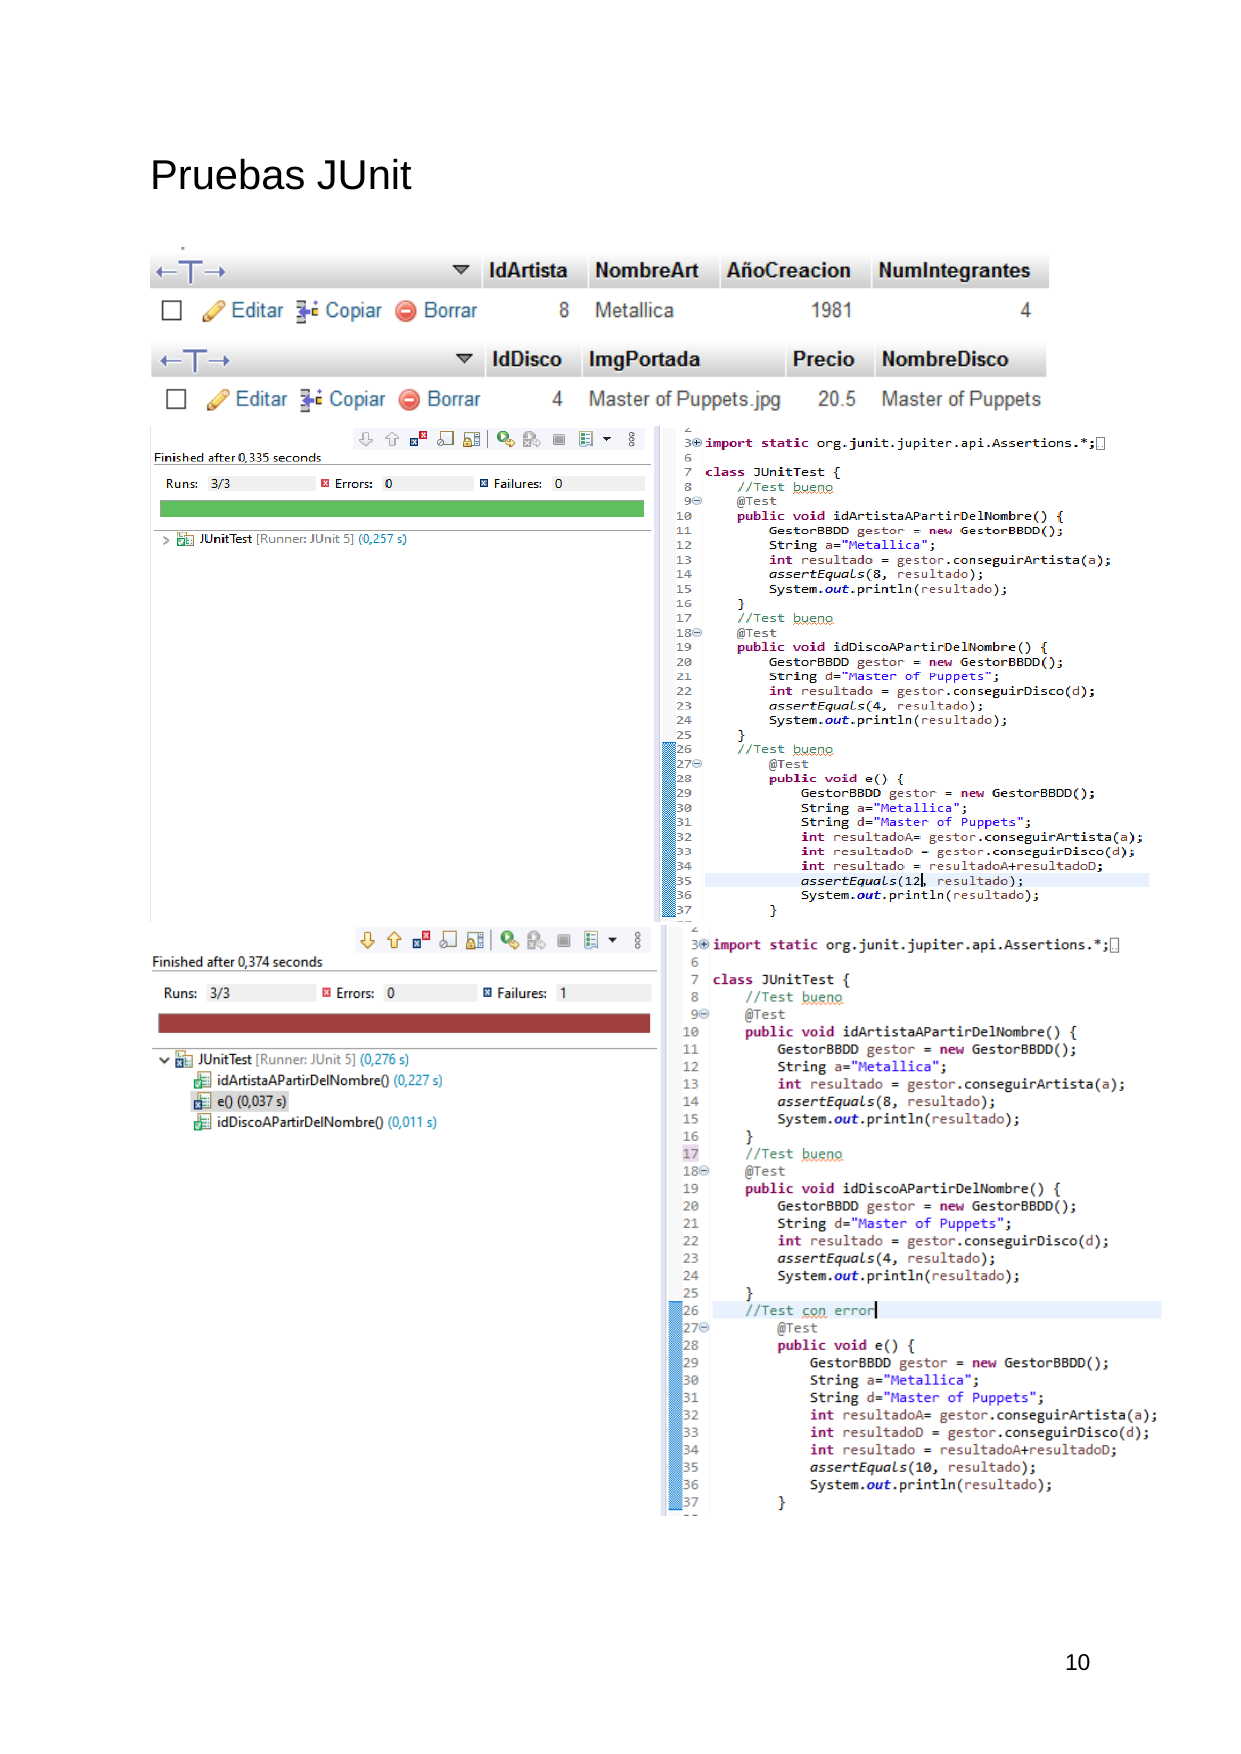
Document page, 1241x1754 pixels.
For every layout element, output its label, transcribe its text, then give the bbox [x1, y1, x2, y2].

subtitle Pruebas JUnit [150, 150, 1090, 198]
picture [150, 342, 1048, 423]
picture [150, 925, 1162, 1516]
picture [150, 247, 1050, 339]
picture [150, 426, 1150, 922]
